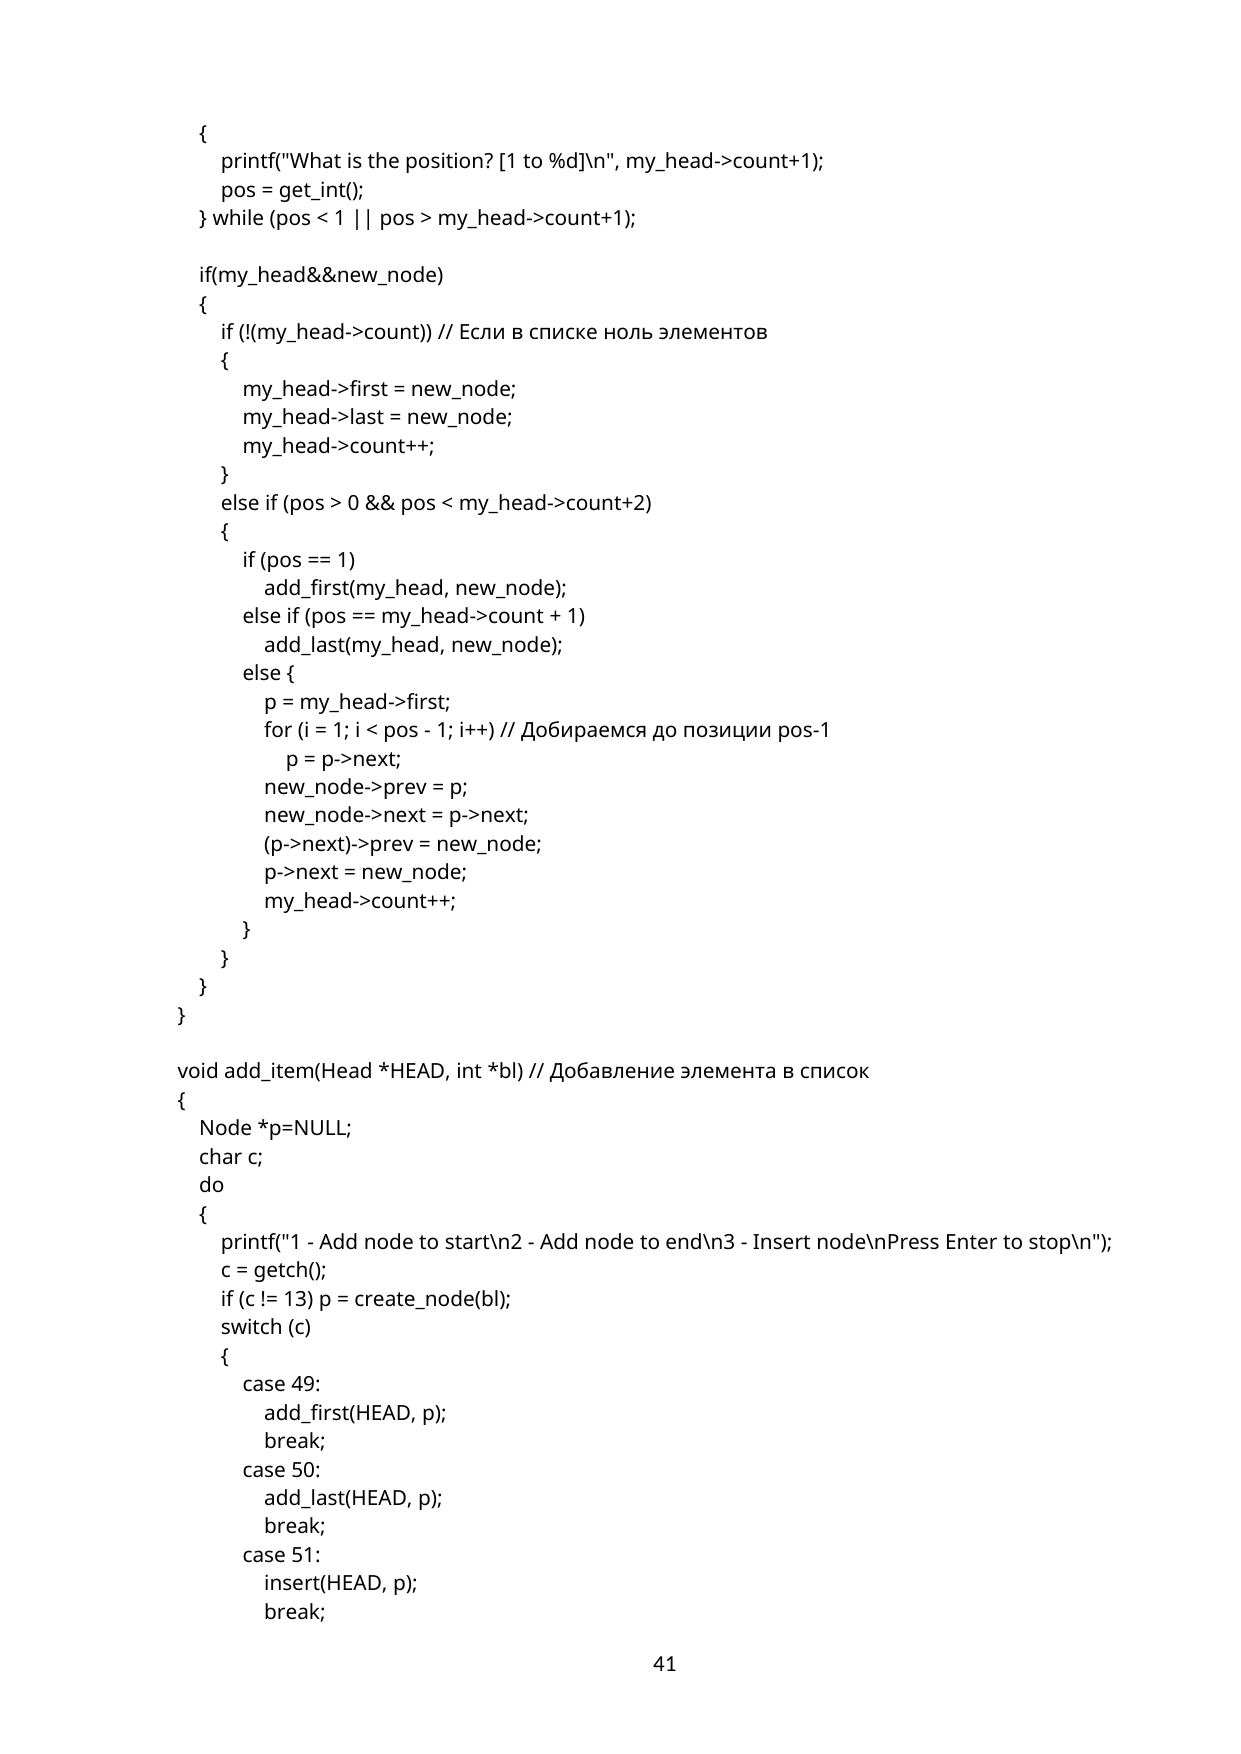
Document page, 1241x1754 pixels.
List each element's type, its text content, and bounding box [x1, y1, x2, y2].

text } [177, 943, 1152, 971]
text printf("What is the position? [1 to %d]\n", my_head->count+1); [177, 147, 1152, 175]
text break; [177, 1512, 1152, 1540]
text add_last(my_head, new_node); [177, 630, 1152, 658]
text if (c != 13) p = create_node(bl); [177, 1284, 1152, 1312]
text break; [177, 1426, 1152, 1455]
text } [177, 1000, 1152, 1028]
text else { [177, 658, 1152, 687]
text { [177, 1085, 1152, 1113]
text if(my_head&&new_node) [177, 260, 1152, 289]
text char c; [177, 1142, 1152, 1170]
text pos = get_int(); [177, 175, 1152, 203]
text case 51: [177, 1540, 1152, 1568]
text void add_item(Head *HEAD, int *bl) // Добавление элемента в список [177, 1057, 1152, 1085]
text my_head->count++; [177, 431, 1152, 459]
text { [177, 289, 1152, 317]
text p = my_head->first; [177, 687, 1152, 715]
text my_head->first = new_node; [177, 374, 1152, 402]
text do [177, 1170, 1152, 1199]
text if (pos == 1) [177, 545, 1152, 573]
text { [177, 1341, 1152, 1369]
text case 50: [177, 1455, 1152, 1483]
text } [177, 971, 1152, 1000]
text add_first(my_head, new_node); [177, 573, 1152, 602]
text (p->next)->prev = new_node; [177, 829, 1152, 857]
text c = getch(); [177, 1256, 1152, 1284]
text } while (pos < 1 || pos > my_head->count+1); [177, 203, 1152, 232]
text switch (c) [177, 1312, 1152, 1341]
text } [177, 459, 1152, 488]
text printf("1 - Add node to start\n2 - Add node to end\n3 - Insert node\nPress Enter to stop\n"); [177, 1227, 1152, 1256]
text insert(HEAD, p); [177, 1568, 1152, 1597]
text case 49: [177, 1369, 1152, 1398]
text else if (pos > 0 && pos < my_head->count+2) [177, 488, 1152, 516]
text if (!(my_head->count)) // Если в списке ноль элементов [177, 317, 1152, 346]
text new_node->next = p->next; [177, 801, 1152, 829]
text break; [177, 1597, 1152, 1625]
text { [177, 346, 1152, 374]
text { [177, 118, 1152, 147]
text for (i = 1; i < pos - 1; i++) // Добираемся до позиции pos-1 [177, 715, 1152, 744]
text else if (pos == my_head->count + 1) [177, 602, 1152, 630]
text { [177, 516, 1152, 545]
text add_first(HEAD, p); [177, 1398, 1152, 1426]
text } [177, 914, 1152, 943]
text { [177, 1199, 1152, 1227]
text add_last(HEAD, p); [177, 1483, 1152, 1512]
text Node *p=NULL; [177, 1113, 1152, 1142]
text new_node->prev = p; [177, 772, 1152, 801]
text p = p->next; [177, 744, 1152, 772]
text my_head->last = new_node; [177, 402, 1152, 431]
text my_head->count++; [177, 886, 1152, 914]
text p->next = new_node; [177, 857, 1152, 886]
